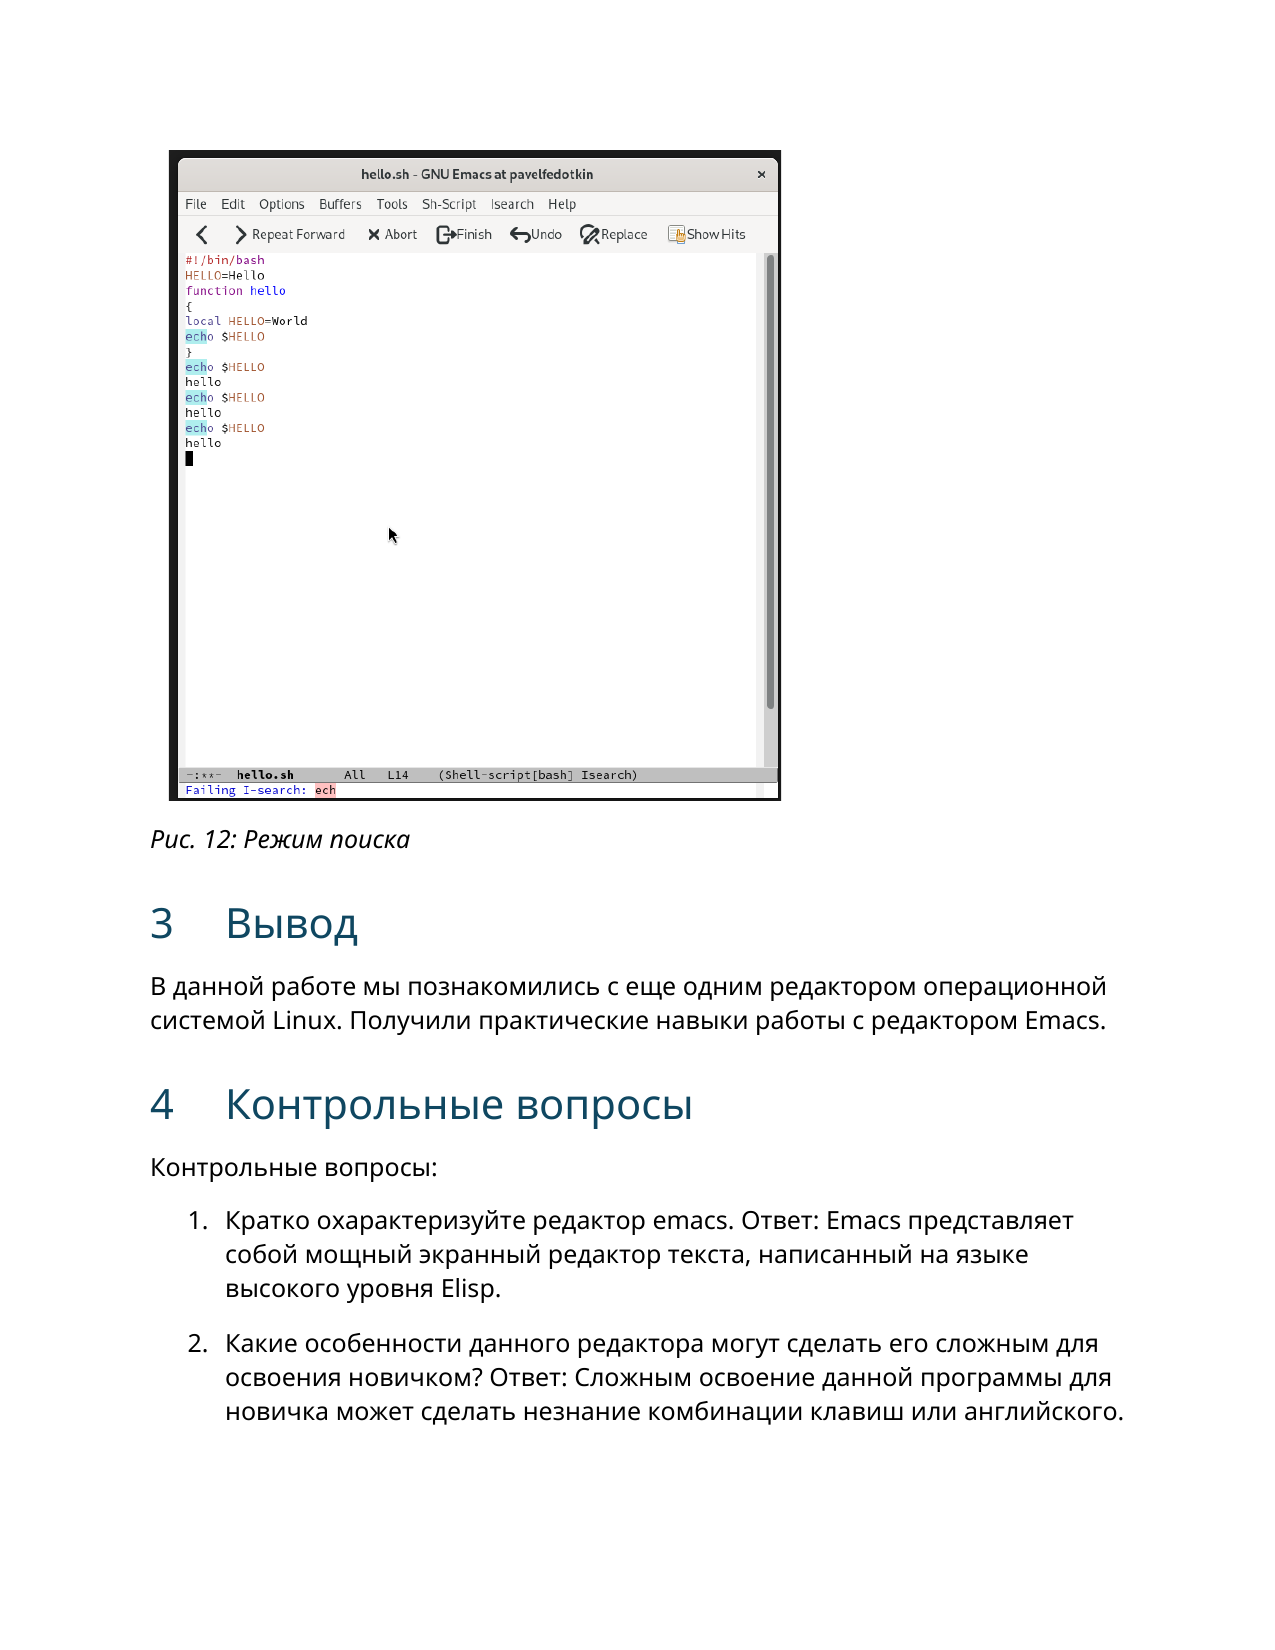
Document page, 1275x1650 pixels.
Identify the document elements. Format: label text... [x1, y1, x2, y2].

text В данной работе мы познакомились с еще одним редактором операционной системой Linux. Получили практические навыки работы с редактором Emacs. [150, 969, 1125, 1037]
text Контрольные вопросы: [150, 1150, 1125, 1184]
text Рис. 12: Режим поиска [150, 822, 1125, 856]
subtitle 4 Контрольные вопросы [150, 1074, 1125, 1131]
list Какие особенности данного редактора могут сделать его сложным для освоения новичком? Ответ: Сложным освоение данной программы для новичка может сделать незнание комбинации клавиш или английского. [187, 1326, 1125, 1428]
list Кратко охарактеризуйте редактор emacs. Ответ: Emacs представляет собой мощный экранный редактор текста, написанный на языке высокого уровня Elisp. [187, 1203, 1125, 1305]
picture [168, 150, 782, 801]
subtitle 3 Вывод [150, 893, 1125, 950]
